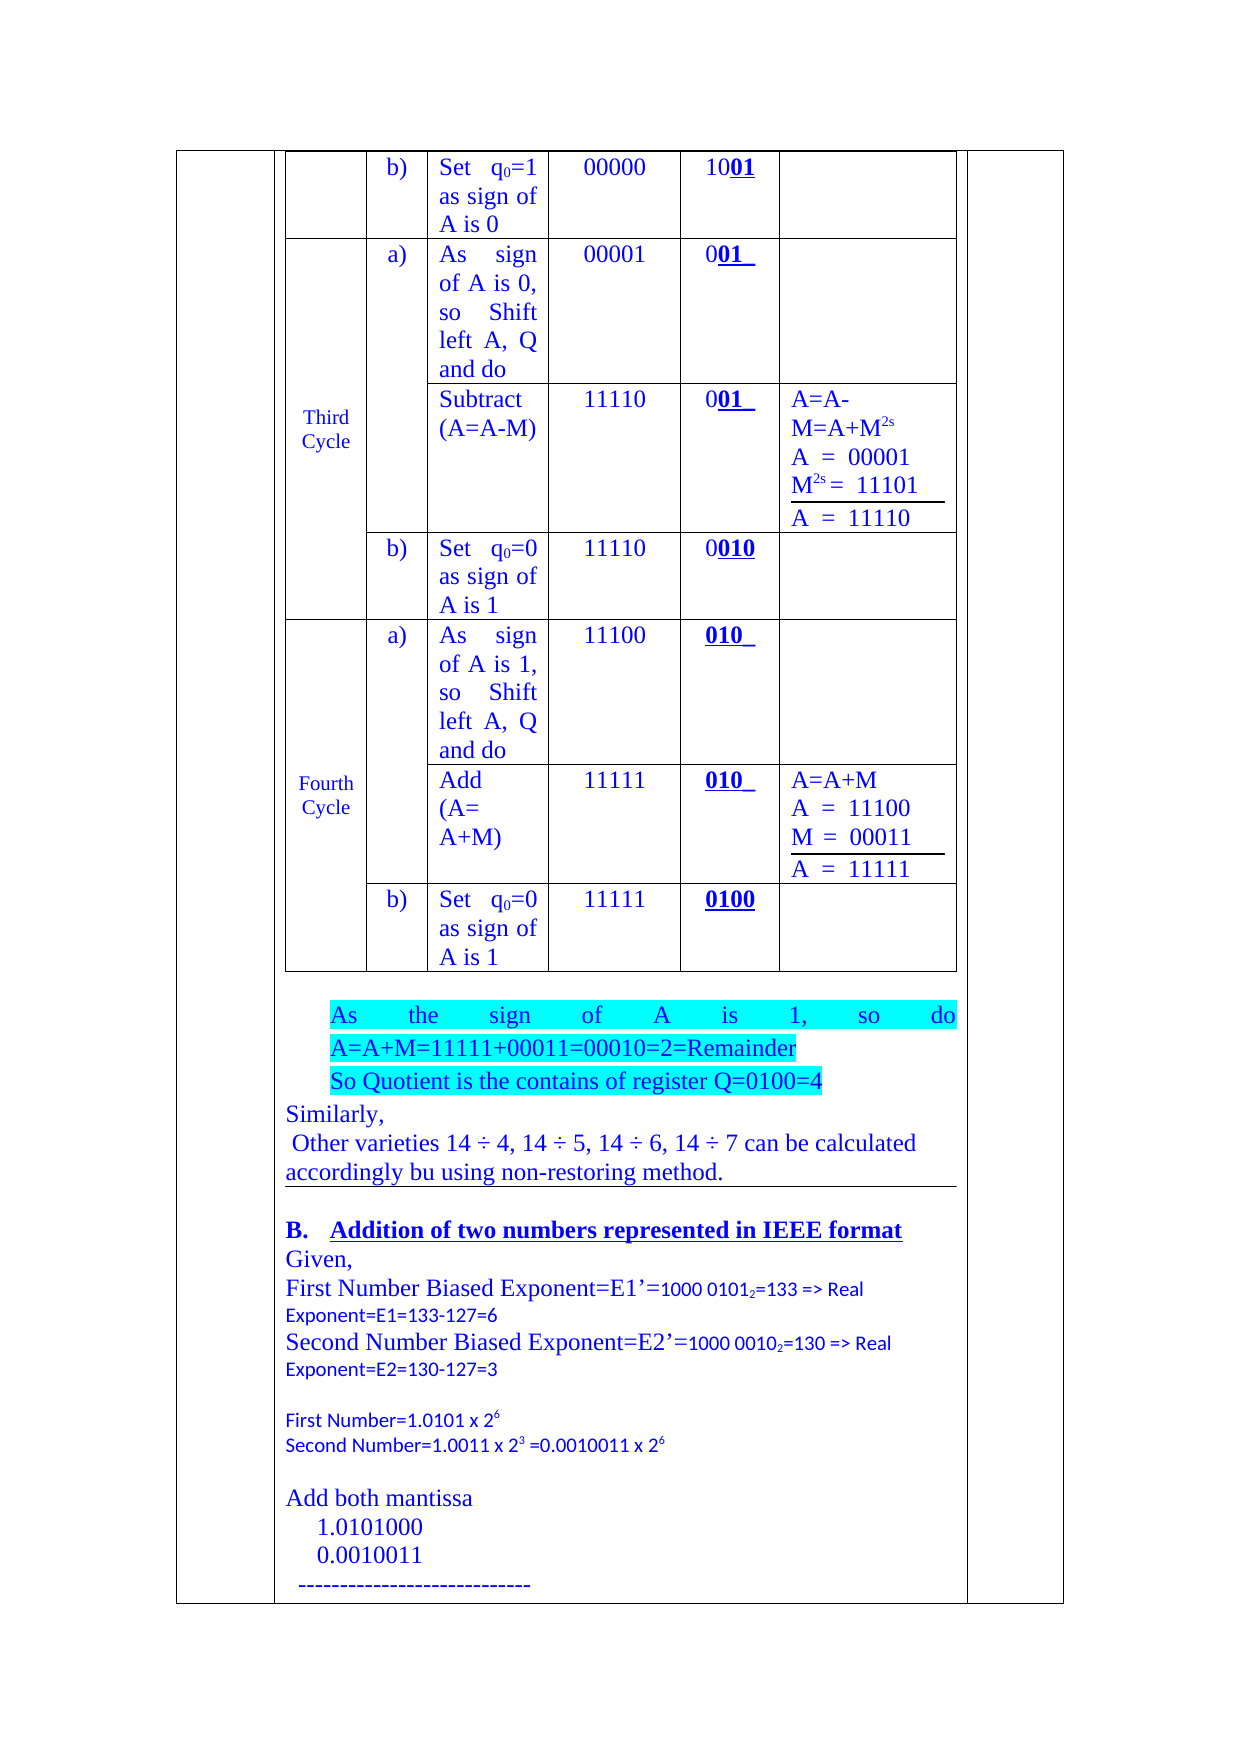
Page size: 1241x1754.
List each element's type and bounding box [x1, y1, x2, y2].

table_cell [275, 151, 967, 1603]
